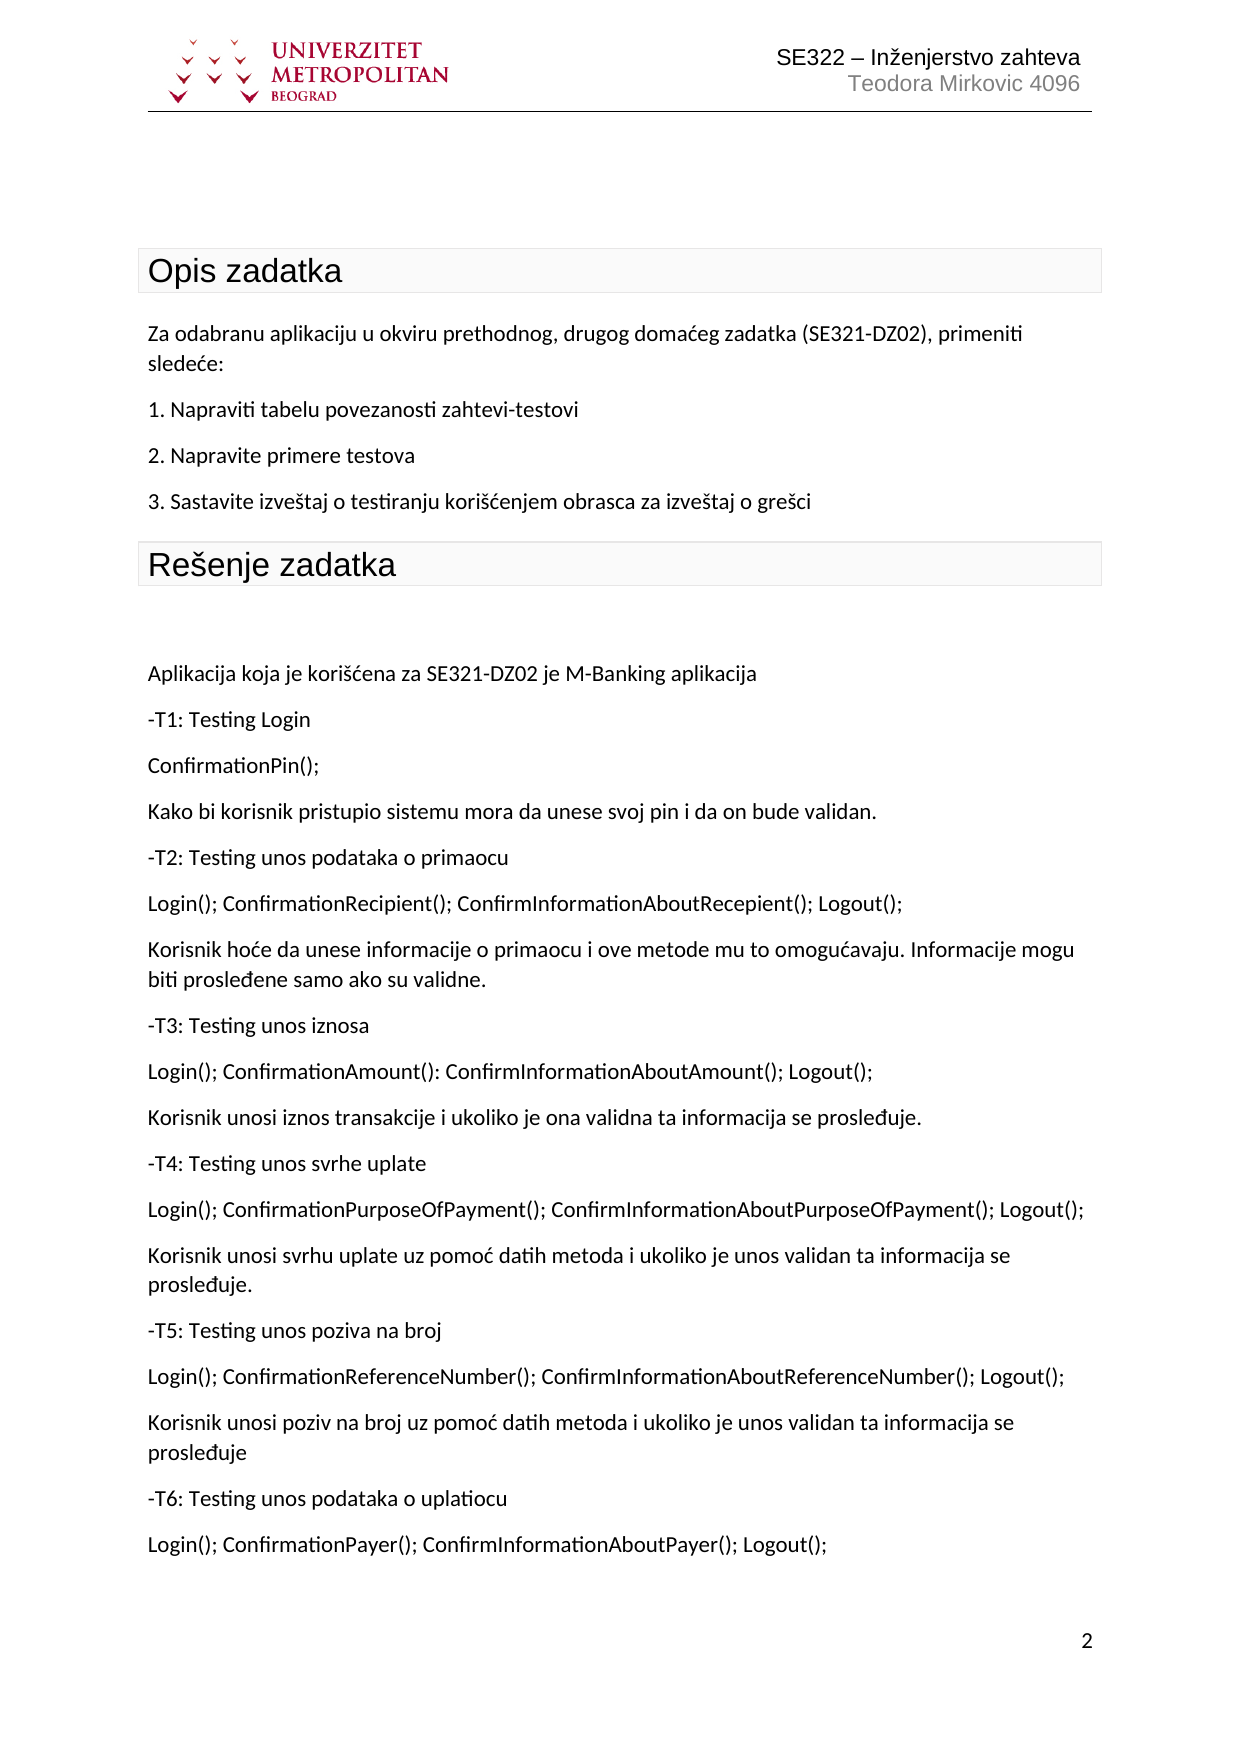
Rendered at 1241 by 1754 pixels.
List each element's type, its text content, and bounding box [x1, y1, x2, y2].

text Kako bi korisnik pristupio sistemu mora da unese svoj pin i da on bude validan. [148, 797, 1093, 825]
text -T2: Testing unos podataka o primaocu [148, 843, 1093, 871]
text Login(); ConfirmationRecipient(); ConfirmInformationAboutRecepient(); Logout(); [148, 889, 1093, 917]
text Login(); ConfirmationPurposeOfPayment(); ConfirmInformationAboutPurposeOfPayment(); Logout(); [148, 1195, 1093, 1223]
text -T1: Testing Login [148, 705, 1093, 733]
text Korisnik unosi svrhu uplate uz pomoć datih metoda i ukoliko je unos validan ta informacija se prosleđuje. [148, 1241, 1093, 1298]
subtitle Rešenje zadatka [139, 543, 1101, 585]
text -T6: Testing unos podataka o uplatiocu [148, 1484, 1093, 1512]
text ConfirmationPin(); [148, 751, 1093, 779]
text Login(); ConfirmationAmount(): ConfirmInformationAboutAmount(); Logout(); [148, 1057, 1093, 1085]
text Aplikacija koja je korišćena za SE321-DZ02 je M-Banking aplikacija [148, 659, 1093, 687]
text Korisnik unosi poziv na broj uz pomoć datih metoda i ukoliko je unos validan ta informacija se prosleđuje [148, 1408, 1093, 1466]
text -T4: Testing unos svrhe uplate [148, 1149, 1093, 1177]
text Login(); ConfirmationPayer(); ConfirmInformationAboutPayer(); Logout(); [148, 1530, 1093, 1558]
text -T3: Testing unos iznosa [148, 1011, 1093, 1039]
text Korisnik hoće da unese informacije o primaocu i ove metode mu to omogućavaju. Informacije mogu biti prosleđene samo ako su validne. [148, 935, 1093, 993]
text Za odabranu aplikaciju u okviru prethodnog, drugog domaćeg zadatka (SE321-DZ02), primeniti sledeće: [148, 319, 1093, 377]
subtitle Opis zadatka [139, 249, 1101, 292]
text Korisnik unosi iznos transakcije i ukoliko je ona validna ta informacija se prosleđuje. [148, 1103, 1093, 1131]
text 2. Napravite primere testova [148, 441, 1093, 469]
text 1. Napraviti tabelu povezanosti zahtevi-testovi [148, 395, 1093, 423]
text Login(); ConfirmationReferenceNumber(); ConfirmInformationAboutReferenceNumber(); Logout(); [148, 1362, 1093, 1390]
text 3. Sastavite izveštaj o testiranju korišćenjem obrasca za izveštaj o grešci [148, 487, 1093, 515]
text -T5: Testing unos poziva na broj [148, 1316, 1093, 1344]
picture [158, 29, 458, 111]
